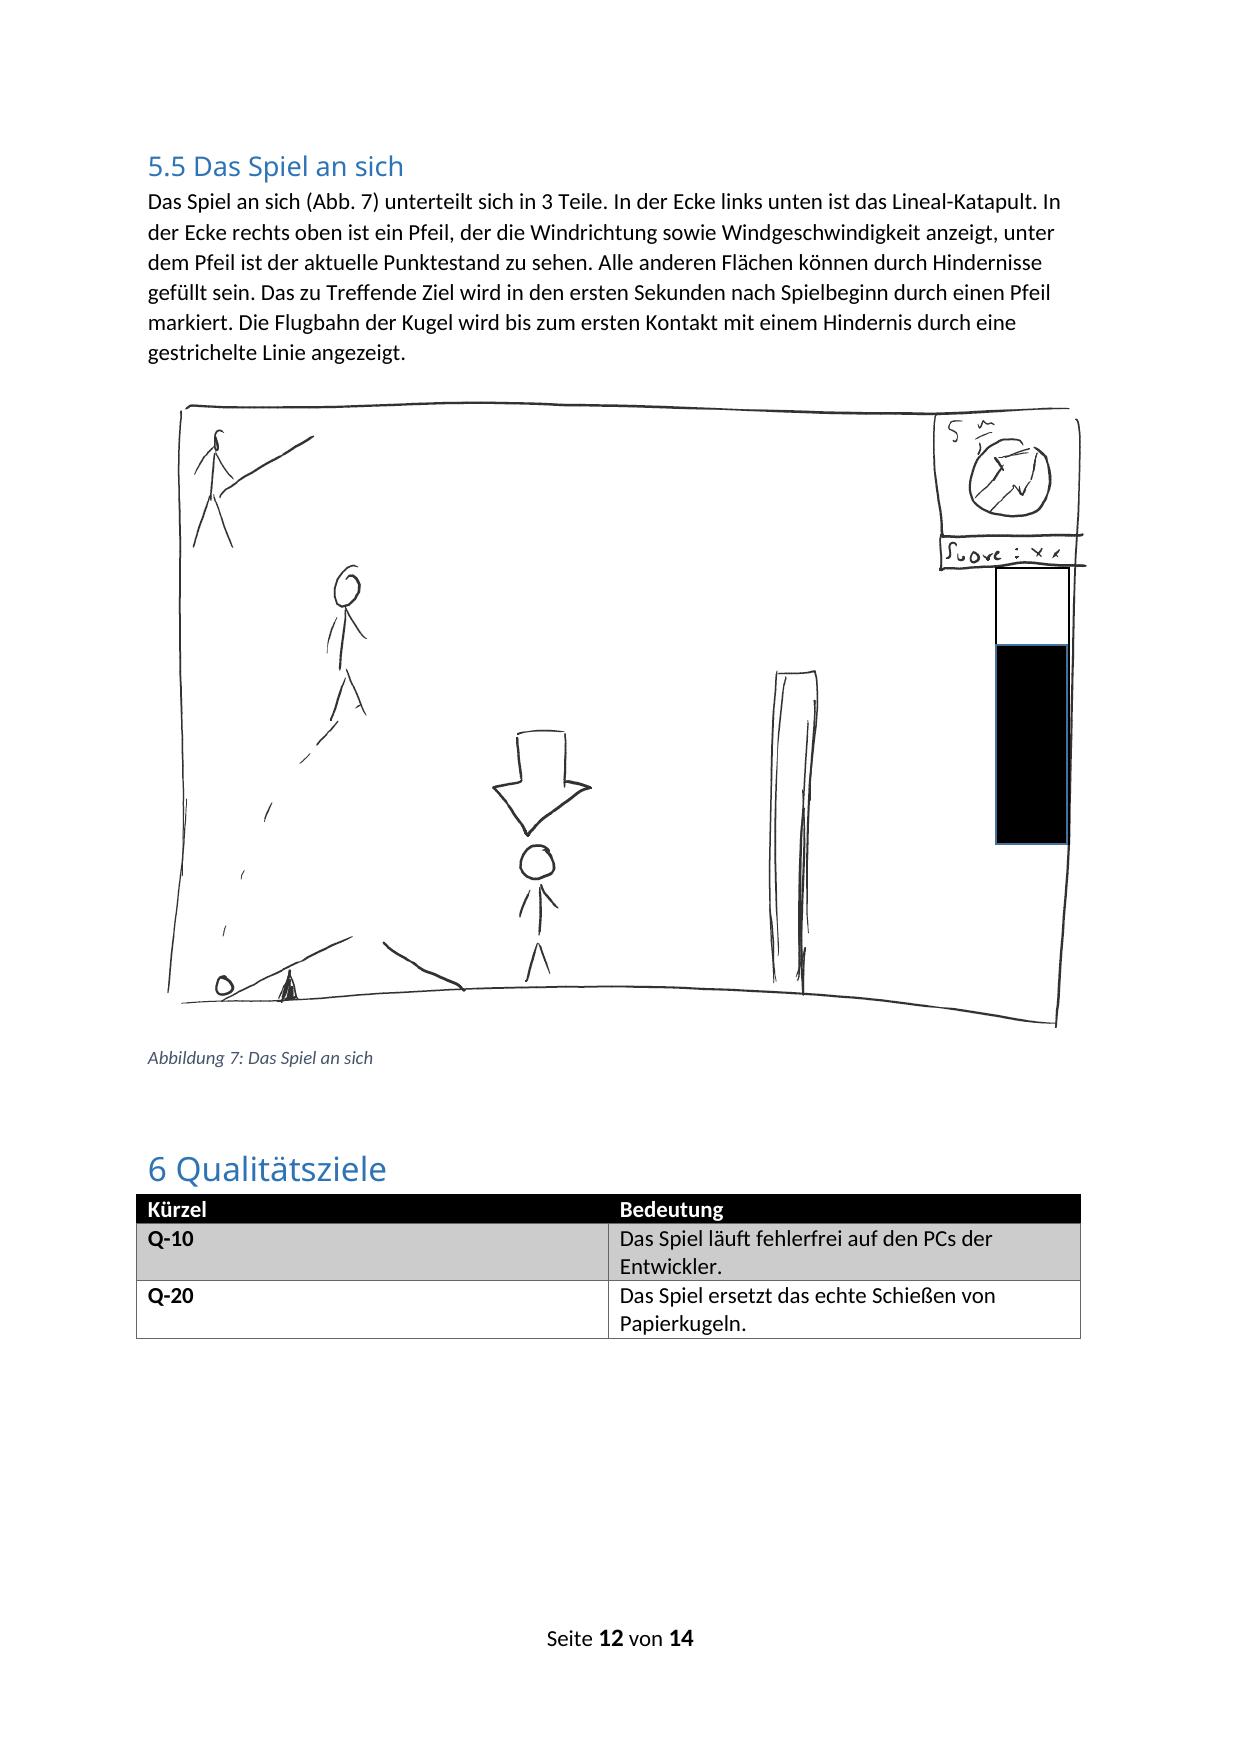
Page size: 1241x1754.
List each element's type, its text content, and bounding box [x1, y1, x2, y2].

table_cell Q-20 [137, 1281, 608, 1337]
text Das Spiel an sich (Abb. 7) unterteilt sich in 3 Teile. In der Ecke links unten ist das Lineal-Katapult. In der Ecke rechts oben ist ein Pfeil, der die Windrichtung sowie Windgeschwindigkeit anzeigt, unter dem Pfeil ist der aktuelle Punktestand zu sehen. Alle anderen Flächen können durch Hindernisse gefüllt sein. Das zu Treffende Ziel wird in den ersten Sekunden nach Spielbeginn durch einen Pfeil markiert. Die Flugbahn der Kugel wird bis zum ersten Kontakt mit einem Hindernis durch eine gestrichelte Linie angezeigt. [148, 187, 1093, 366]
table_header Bedeutung [609, 1195, 1080, 1223]
picture [147, 385, 1093, 1028]
subtitle 5.5 Das Spiel an sich [148, 148, 1093, 184]
table_cell Das Spiel läuft fehlerfrei auf den PCs der Entwickler. [609, 1224, 1080, 1280]
table_cell Q-10 [137, 1224, 608, 1280]
table_header Kürzel [137, 1195, 608, 1223]
subtitle 6 Qualitätsziele [148, 1145, 1093, 1191]
table_cell Das Spiel ersetzt das echte Schießen von Papierkugeln. [609, 1281, 1080, 1337]
